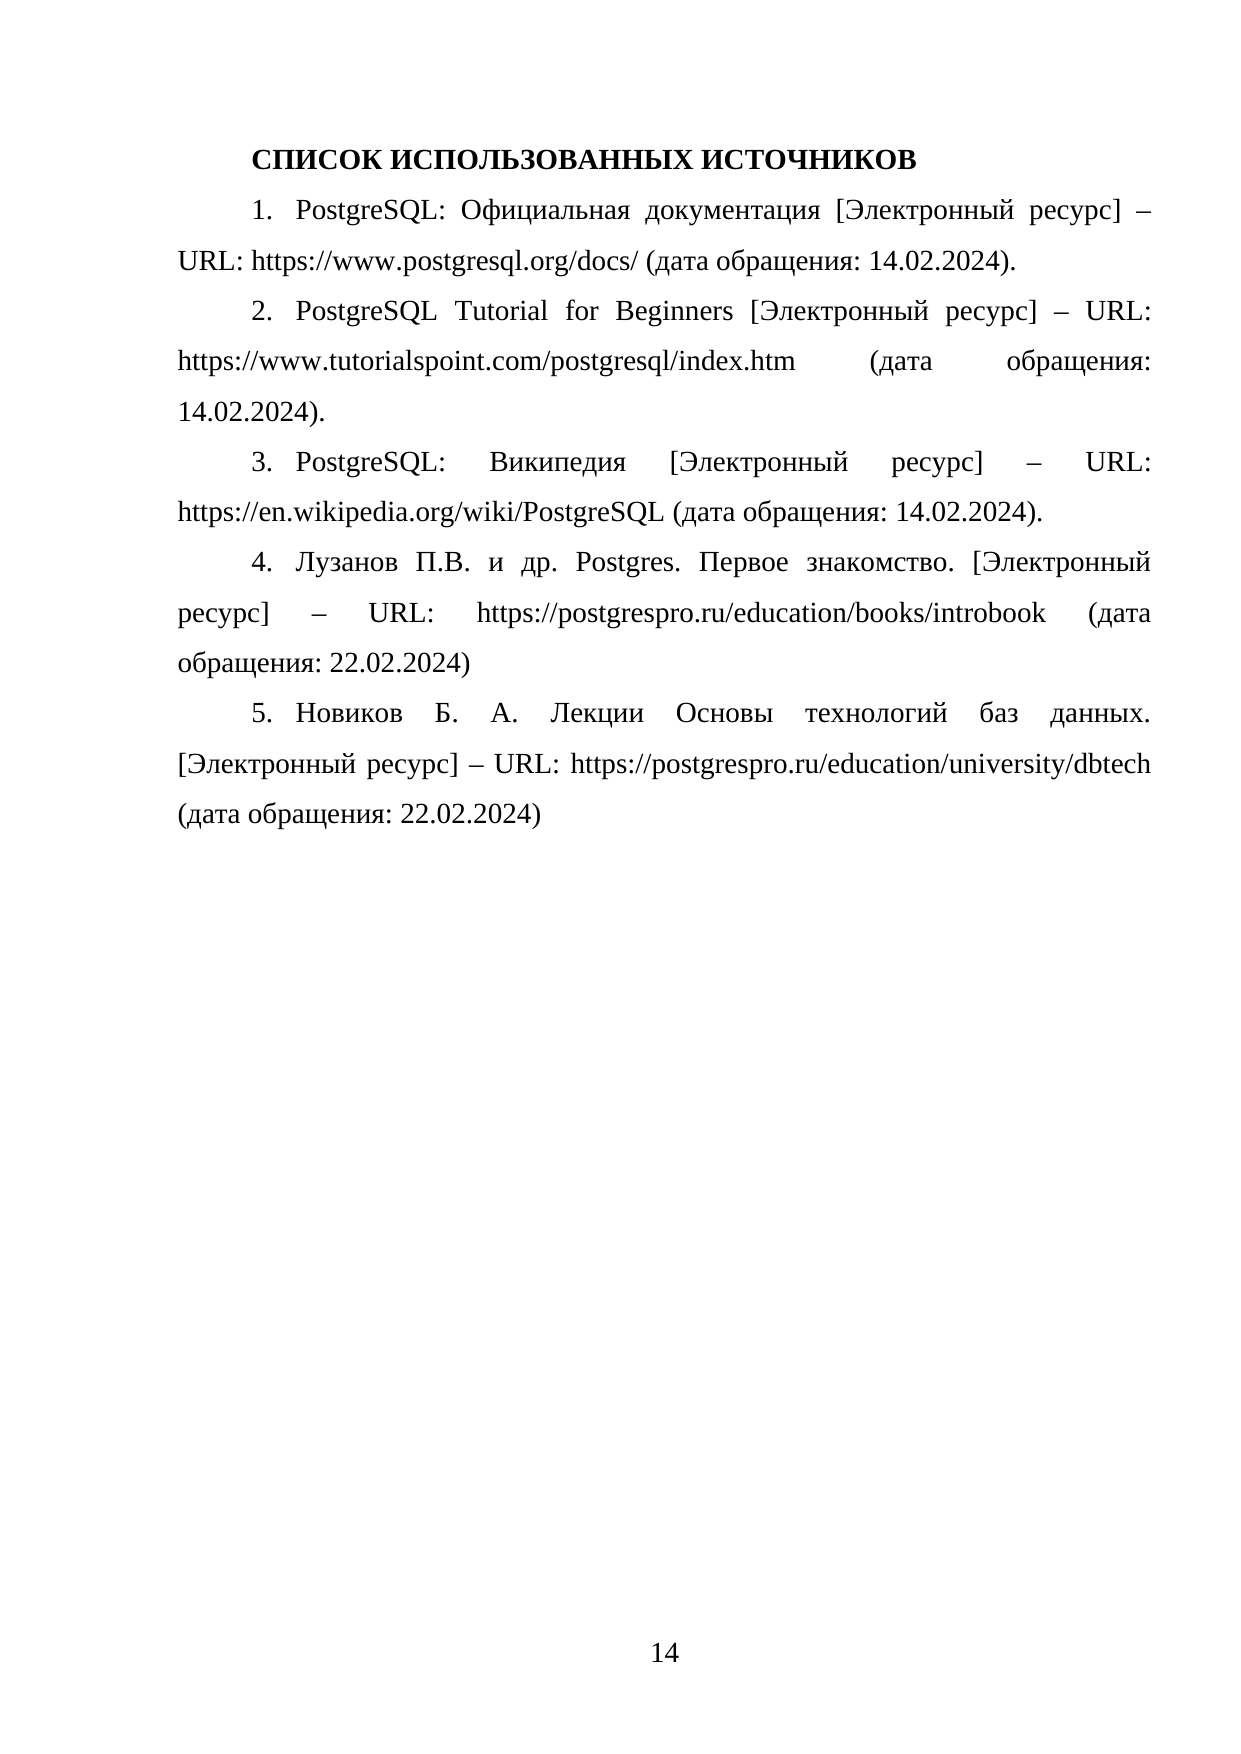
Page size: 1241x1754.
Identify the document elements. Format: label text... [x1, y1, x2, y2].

list Новиков Б. А. Лекции Основы технологий баз данных. [Электронный ресурс] – URL: https://postgrespro.ru/education/university/dbtech (дата обращения: 22.02.2024) [177, 696, 1152, 830]
list PostgreSQL: Википедия [Электронный ресурс] – URL: https://en.wikipedia.org/wiki/PostgreSQL (дата обращения: 14.02.2024). [177, 444, 1152, 528]
subtitle СПИСОК ИСПОЛЬЗОВАННЫХ ИСТОЧНИКОВ [251, 142, 1152, 176]
list PostgreSQL: Официальная документация [Электронный ресурс] – URL: https://www.postgresql.org/docs/ (дата обращения: 14.02.2024). [177, 192, 1152, 276]
list Лузанов П.В. и др. Postgres. Первое знакомство. [Электронный ресурс] – URL: https://postgrespro.ru/education/books/introbook (дата обращения: 22.02.2024) [177, 544, 1152, 679]
list PostgreSQL Tutorial for Beginners [Электронный ресурс] – URL: https://www.tutorialspoint.com/postgresql/index.htm (дата обращения: 14.02.2024). [177, 293, 1152, 427]
